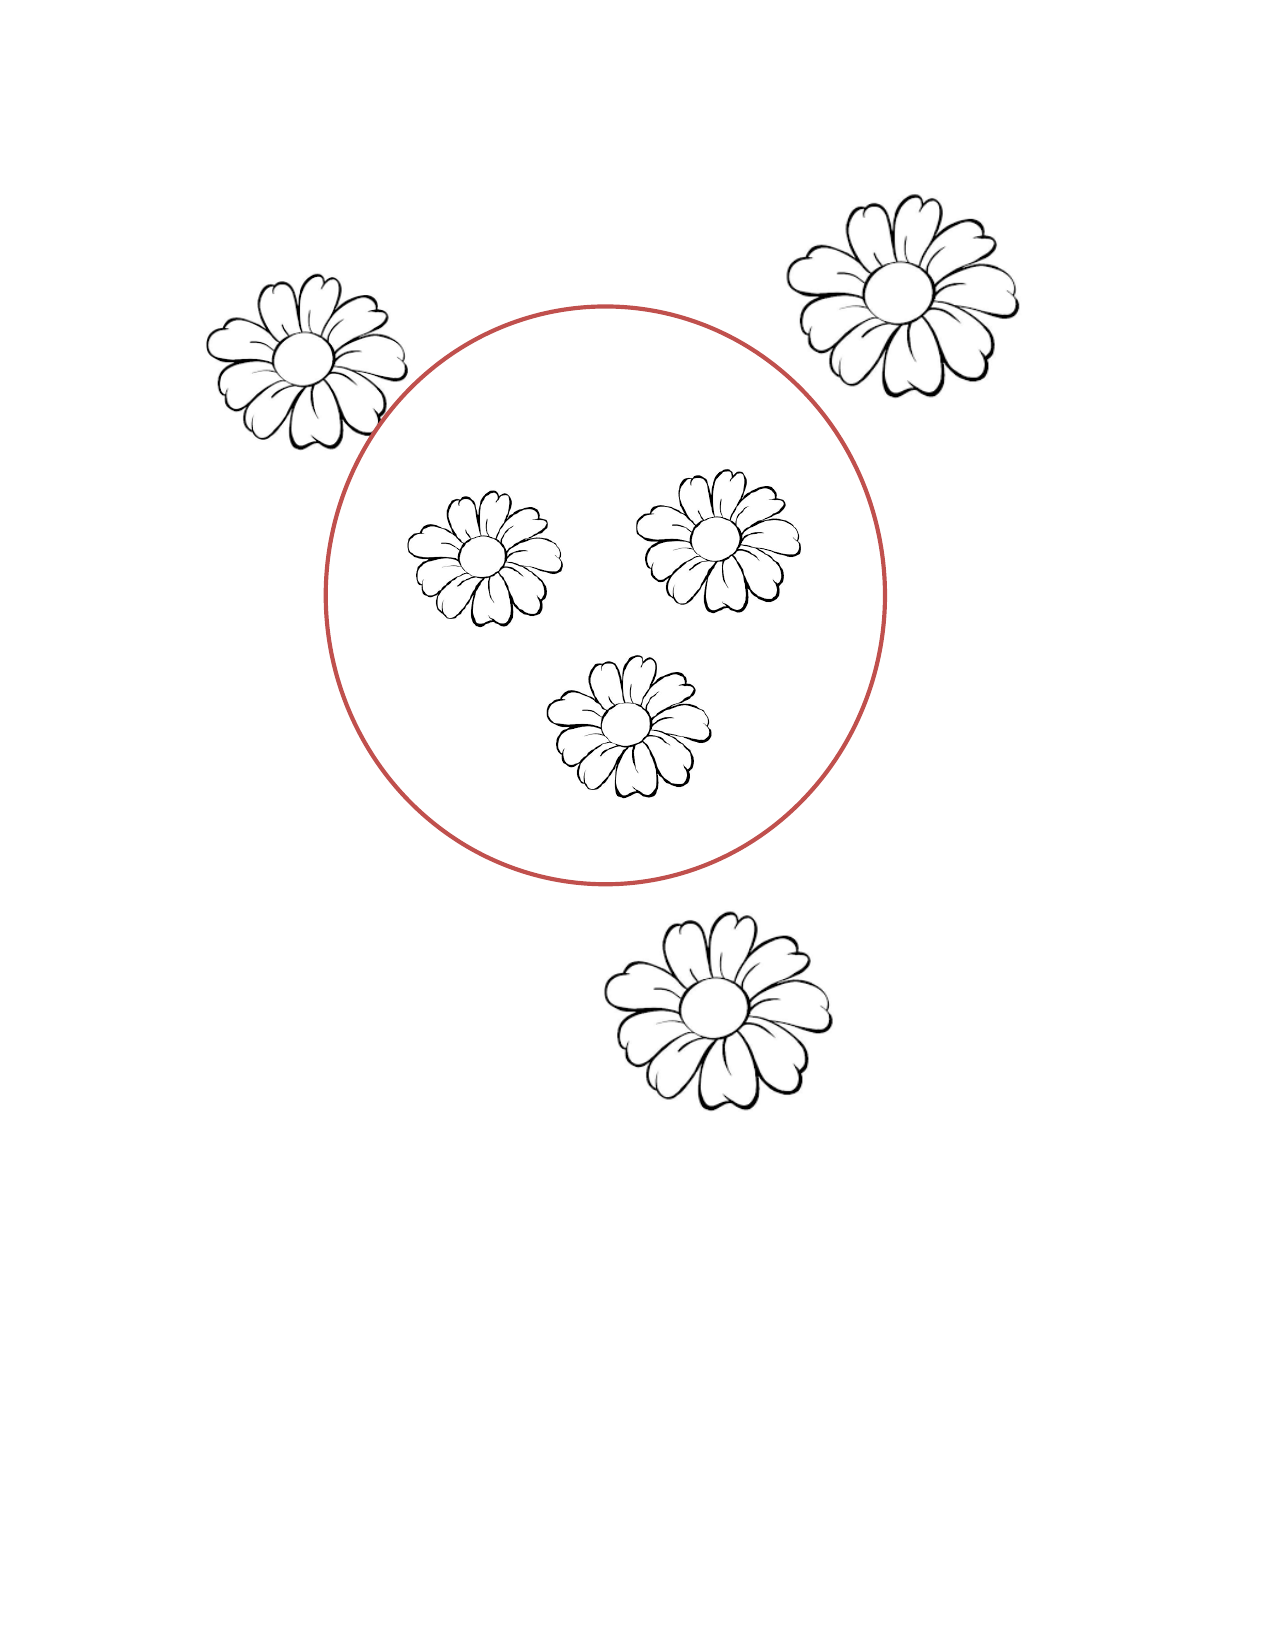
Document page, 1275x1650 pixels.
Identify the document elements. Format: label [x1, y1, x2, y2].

picture [394, 444, 814, 830]
picture [190, 244, 425, 489]
picture [768, 161, 1039, 443]
picture [587, 878, 852, 1155]
